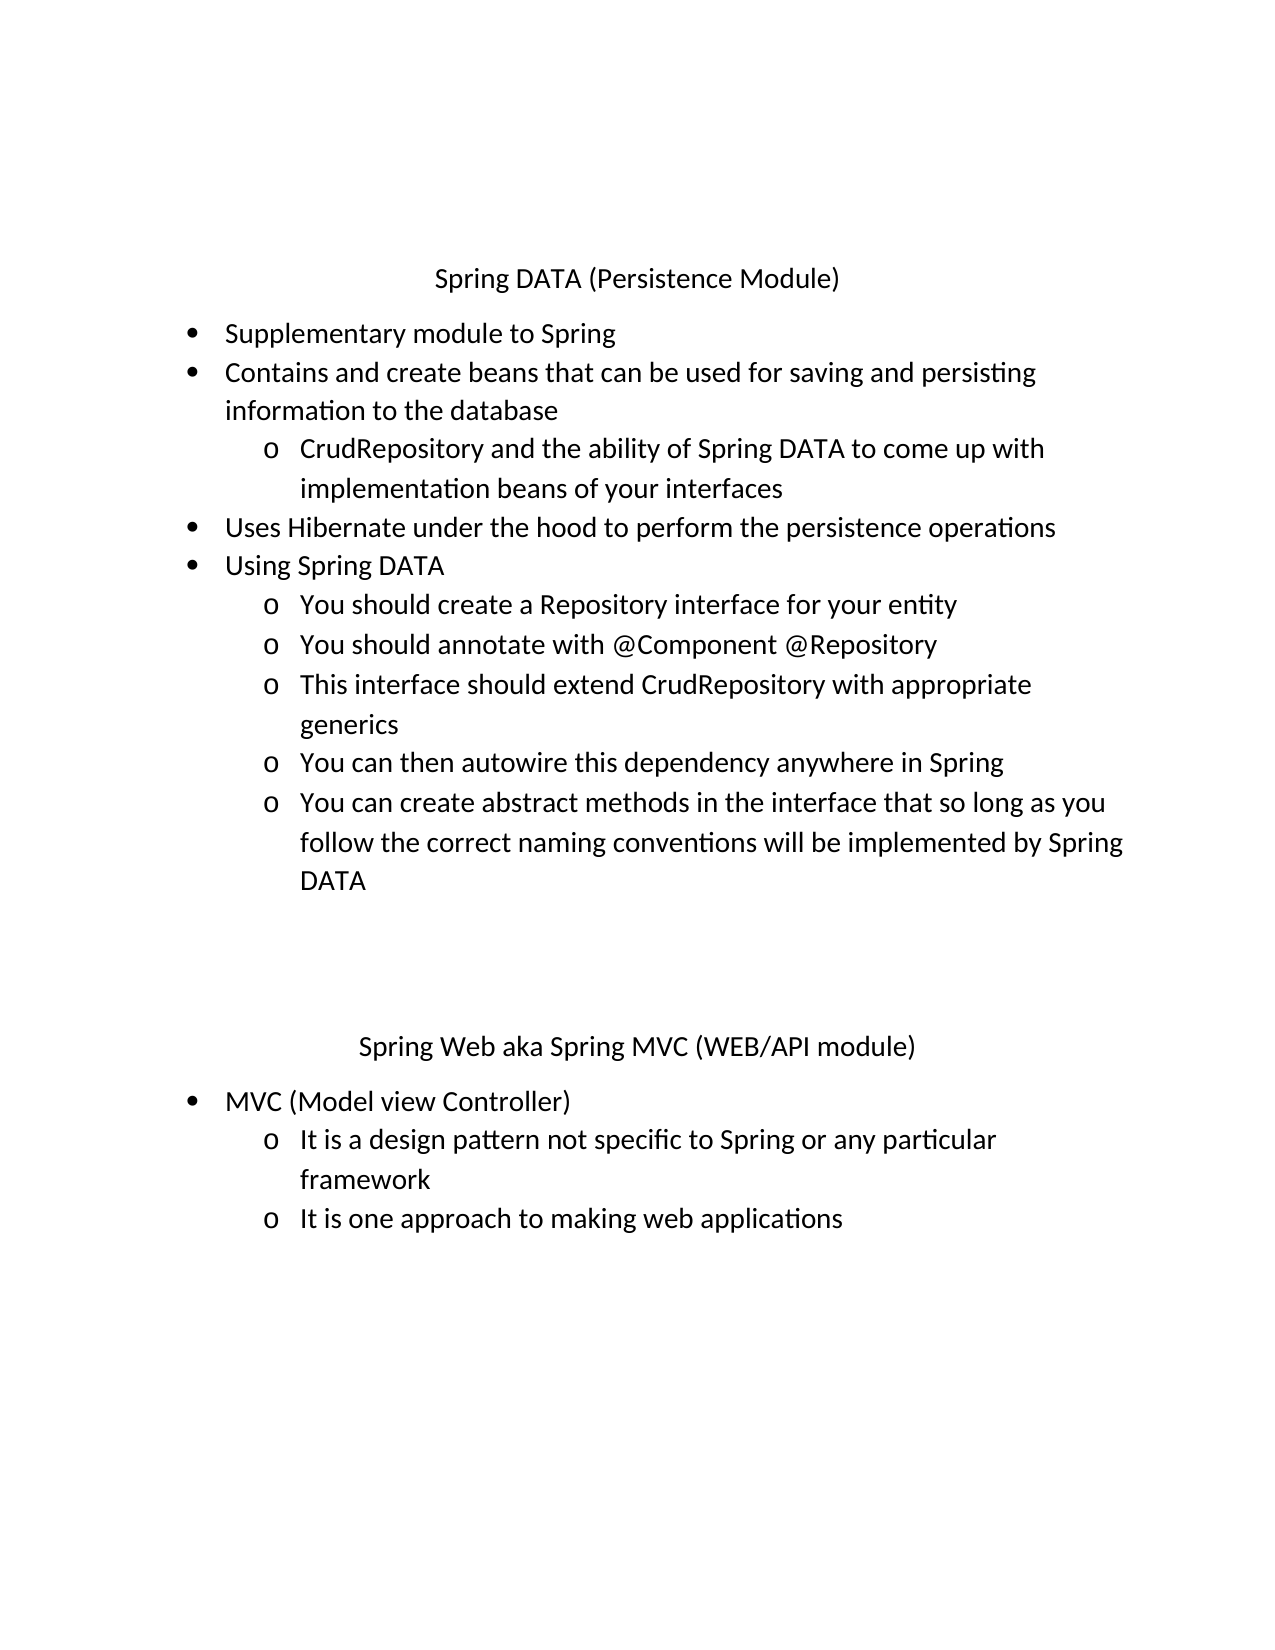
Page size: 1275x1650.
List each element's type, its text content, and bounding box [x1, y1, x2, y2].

list MVC (Model view Controller) [187, 1083, 1125, 1118]
list You should annotate with @Component @Repository [262, 626, 1125, 663]
list You can create abstract methods in the interface that so long as you follow the correct naming conventions will be implemented by Spring DATA [262, 784, 1125, 898]
list CrudRepository and the ability of Spring DATA to come up with implementation beans of your interfaces [262, 431, 1125, 506]
list You can then autowire this dependency anywhere in Spring [262, 744, 1125, 781]
text Spring DATA (Persistence Module) [150, 260, 1125, 296]
list You should create a Repository interface for your entity [262, 586, 1125, 623]
list It is one approach to making web applications [262, 1200, 1125, 1237]
list Supplementary module to Spring [187, 315, 1125, 351]
list This interface should extend CrudRepository with appropriate generics [262, 666, 1125, 741]
text Spring Web aka Spring MVC (WEB/API module) [150, 1028, 1125, 1063]
list Contains and create beans that can be used for saving and persisting information to the database [187, 354, 1125, 428]
list It is a design pattern not specific to Spring or any particular framework [262, 1121, 1125, 1197]
list Using Spring DATA [187, 547, 1125, 583]
list Uses Hibernate under the hood to perform the persistence operations [187, 509, 1125, 544]
